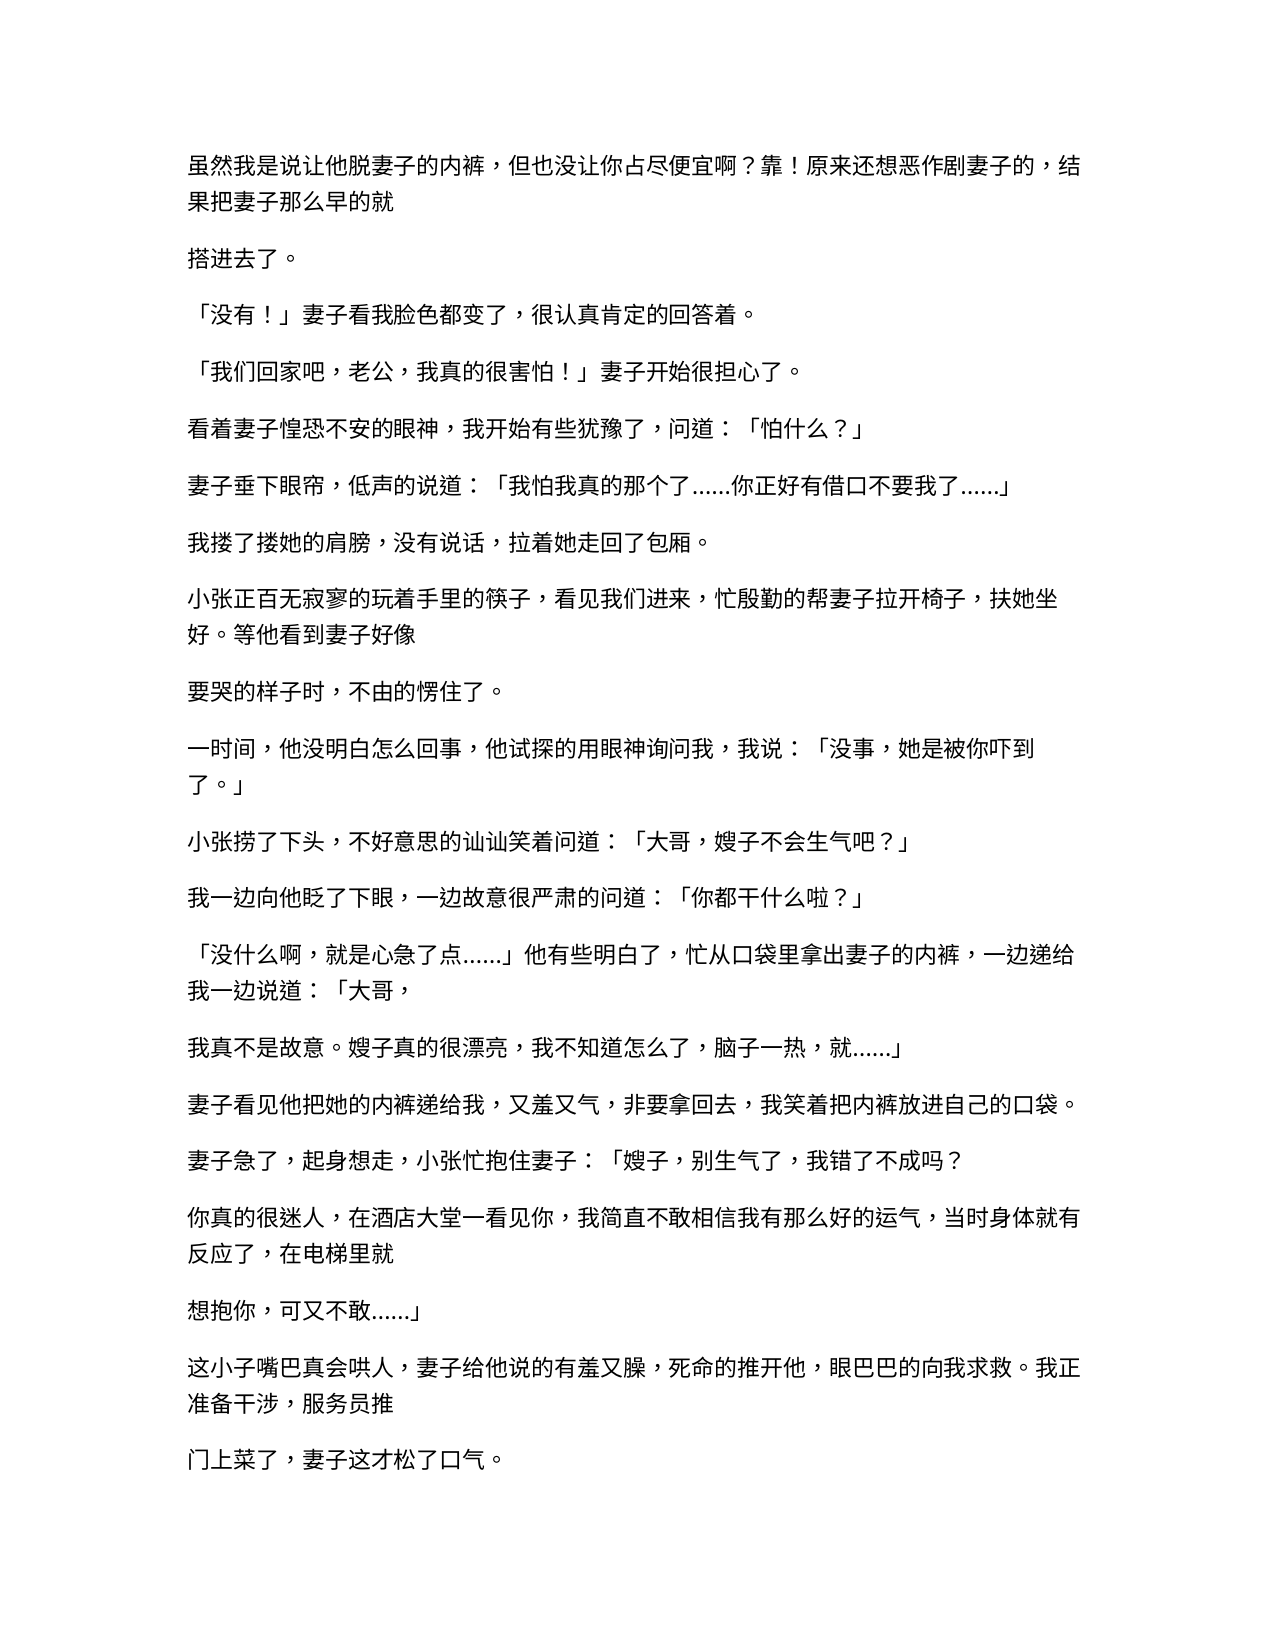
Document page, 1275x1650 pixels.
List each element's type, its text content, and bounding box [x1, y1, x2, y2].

text 「没什么啊，就是心急了点……」他有些明白了，忙从口袋里拿出妻子的内裤，一边递给我一边说道：「大哥， [187, 939, 1087, 1006]
text 妻子看见他把她的内裤递给我，又羞又气，非要拿回去，我笑着把内裤放进自己的口袋。 [187, 1088, 1087, 1120]
text 小张正百无寂寥的玩着手里的筷子，看见我们进来，忙殷勤的帮妻子拉开椅子，扶她坐好。等他看到妻子好像 [187, 583, 1087, 651]
text 小张捞了下头，不好意思的讪讪笑着问道：「大哥，嫂子不会生气吧？」 [187, 826, 1087, 857]
text 我一边向他眨了下眼，一边故意很严肃的问道：「你都干什么啦？」 [187, 882, 1087, 913]
text 「没有！」妻子看我脸色都变了，很认真肯定的回答着。 [187, 299, 1087, 331]
text 门上菜了，妻子这才松了口气。 [187, 1444, 1087, 1476]
text 妻子急了，起身想走，小张忙抱住妻子：「嫂子，别生气了，我错了不成吗？ [187, 1145, 1087, 1177]
text 虽然我是说让他脱妻子的内裤，但也没让你占尽便宜啊？靠！原来还想恶作剧妻子的，结果把妻子那么早的就 [187, 150, 1087, 217]
text 你真的很迷人，在酒店大堂一看见你，我简直不敢相信我有那么好的运气，当时身体就有反应了，在电梯里就 [187, 1202, 1087, 1269]
text 「我们回家吧，老公，我真的很害怕！」妻子开始很担心了。 [187, 356, 1087, 387]
text 搭进去了。 [187, 243, 1087, 274]
text 看着妻子惶恐不安的眼神，我开始有些犹豫了，问道：「怕什么？」 [187, 413, 1087, 444]
text 这小子嘴巴真会哄人，妻子给他说的有羞又臊，死命的推开他，眼巴巴的向我求救。我正准备干涉，服务员推 [187, 1352, 1087, 1419]
text 我真不是故意。嫂子真的很漂亮，我不知道怎么了，脑子一热，就……」 [187, 1032, 1087, 1063]
text 要哭的样子时，不由的愣住了。 [187, 676, 1087, 707]
text 我搂了搂她的肩膀，没有说话，拉着她走回了包厢。 [187, 527, 1087, 558]
text 妻子垂下眼帘，低声的说道：「我怕我真的那个了……你正好有借口不要我了……」 [187, 470, 1087, 501]
text 想抱你，可又不敢……」 [187, 1295, 1087, 1326]
text 一时间，他没明白怎么回事，他试探的用眼神询问我，我说：「没事，她是被你吓到了。」 [187, 733, 1087, 800]
